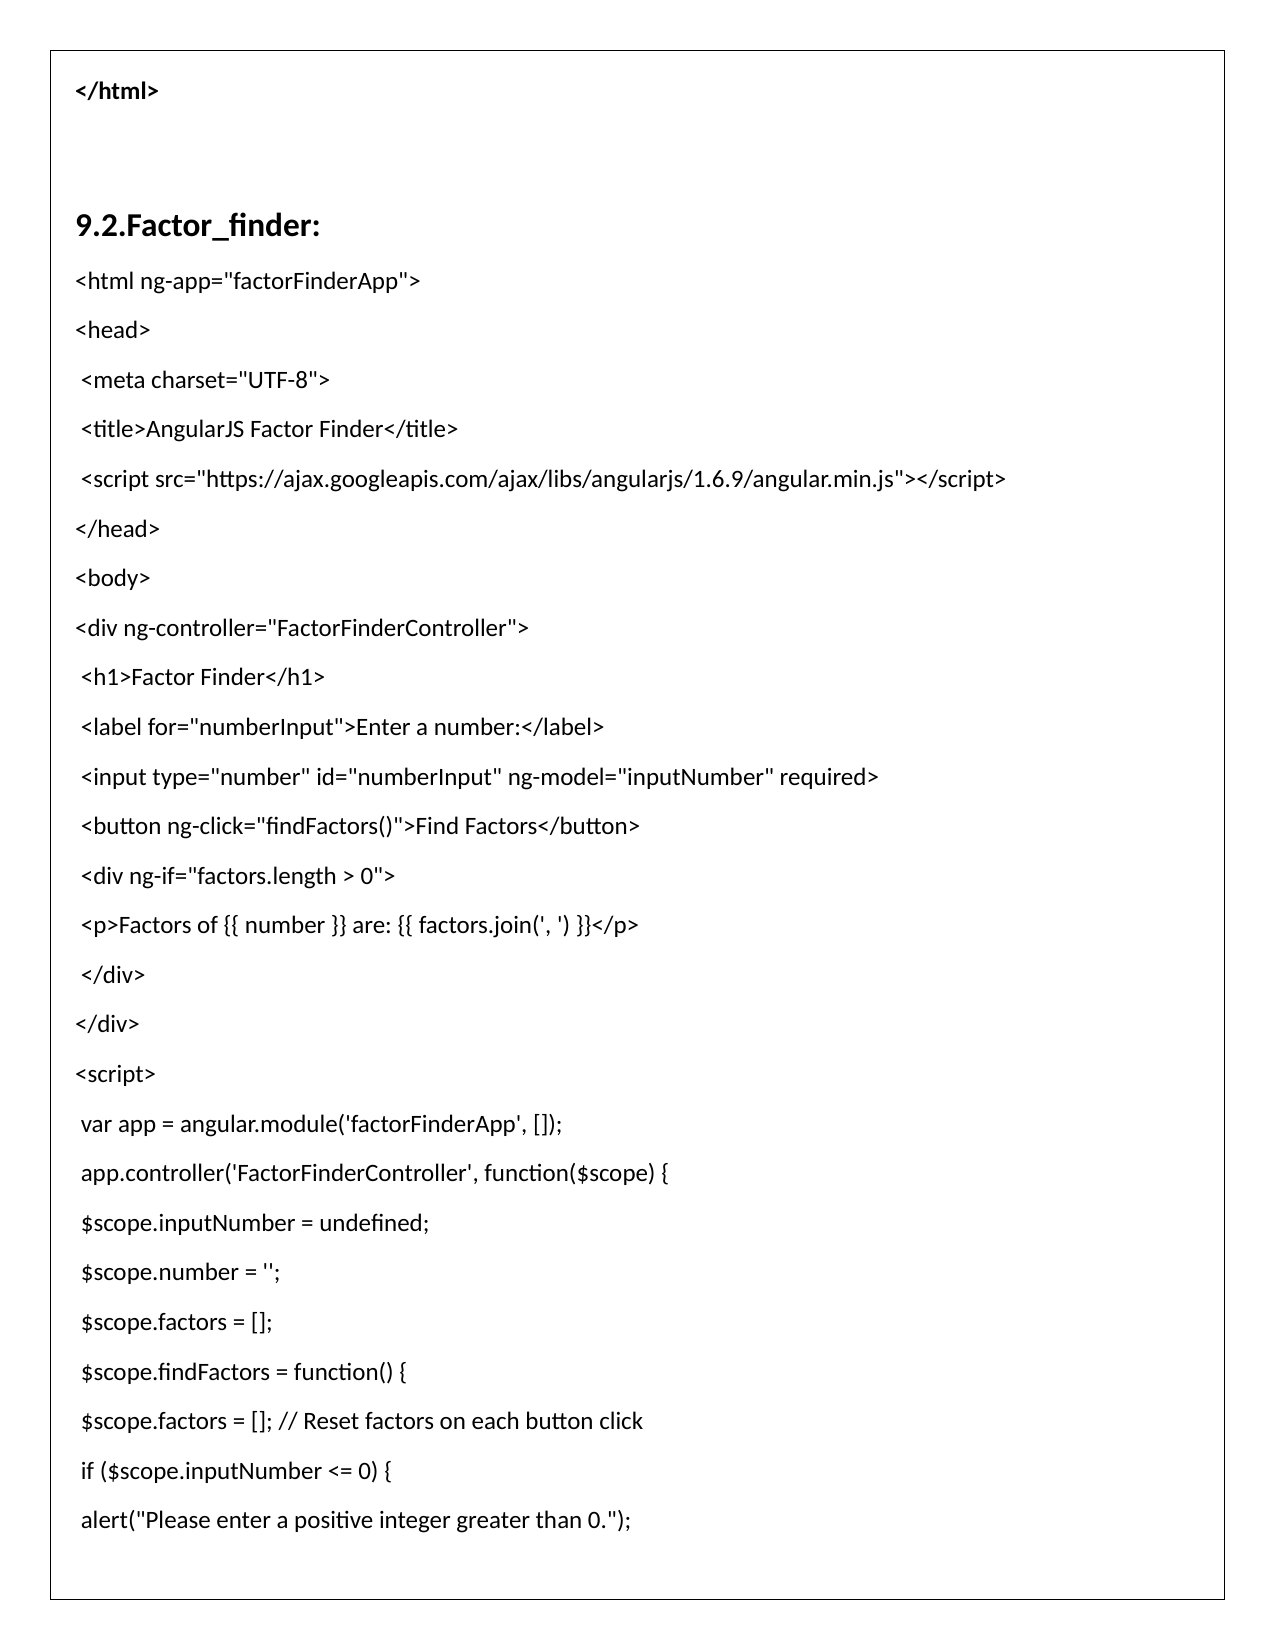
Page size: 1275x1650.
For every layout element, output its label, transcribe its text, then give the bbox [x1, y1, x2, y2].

text <head> [75, 314, 1200, 345]
text <script> [75, 1058, 1200, 1089]
text if ($scope.inputNumber <= 0) { [75, 1455, 1200, 1485]
text $scope.findFactors = function() { [75, 1356, 1200, 1386]
text $scope.factors = []; // Reset factors on each button click [75, 1405, 1200, 1436]
text var app = angular.module('factorFinderApp', []); [75, 1108, 1200, 1138]
text app.controller('FactorFinderController', function($scope) { [75, 1157, 1200, 1188]
text <div ng-controller="FactorFinderController"> [75, 612, 1200, 642]
text <title>AngularJS Factor Finder</title> [75, 413, 1200, 444]
text <h1>Factor Finder</h1> [75, 661, 1200, 692]
text <label for="numberInput">Enter a number:</label> [75, 711, 1200, 742]
text <body> [75, 562, 1200, 593]
text $scope.inputNumber = undefined; [75, 1207, 1200, 1237]
text </html> [75, 75, 1200, 136]
text <div ng-if="factors.length > 0"> [75, 860, 1200, 890]
text <p>Factors of {{ number }} are: {{ factors.join(', ') }}</p> [75, 909, 1200, 940]
text 9.2.Factor_finder: [75, 204, 1200, 245]
text </head> [75, 513, 1200, 543]
text $scope.factors = []; [75, 1306, 1200, 1337]
text <button ng-click="findFactors()">Find Factors</button> [75, 810, 1200, 841]
text </div> [75, 1008, 1200, 1039]
text <meta charset="UTF-8"> [75, 364, 1200, 394]
text <html ng-app="factorFinderApp"> [75, 265, 1200, 295]
text <input type="number" id="numberInput" ng-model="inputNumber" required> [75, 761, 1200, 791]
text <script src="https://ajax.googleapis.com/ajax/libs/angularjs/1.6.9/angular.min.js"></script> [75, 463, 1200, 494]
text </div> [75, 959, 1200, 989]
text $scope.number = ''; [75, 1256, 1200, 1287]
text alert("Please enter a positive integer greater than 0."); [75, 1504, 1200, 1535]
